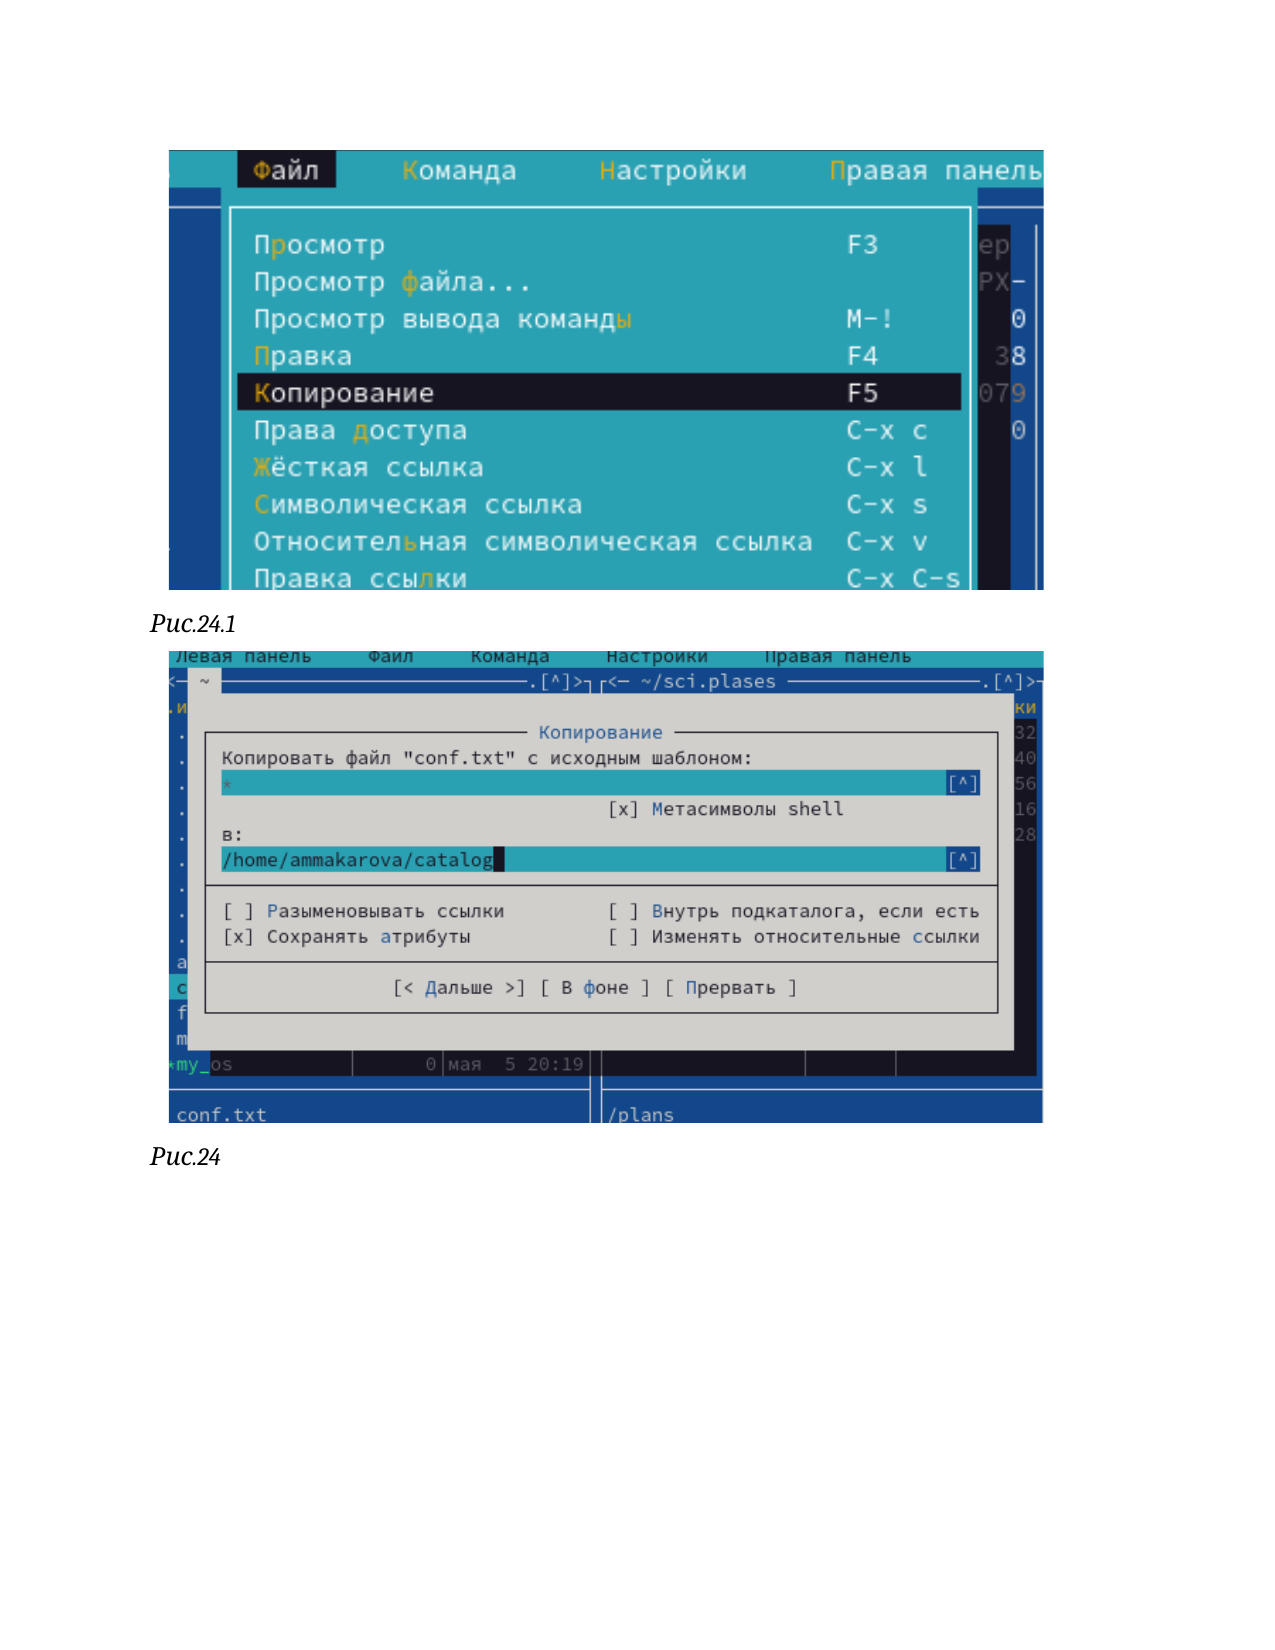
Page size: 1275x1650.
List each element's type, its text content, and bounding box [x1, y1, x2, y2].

text Рис.24.1 [150, 610, 1125, 639]
picture [168, 150, 1044, 590]
text Рис.24 [150, 1143, 1125, 1172]
picture [168, 651, 1044, 1123]
